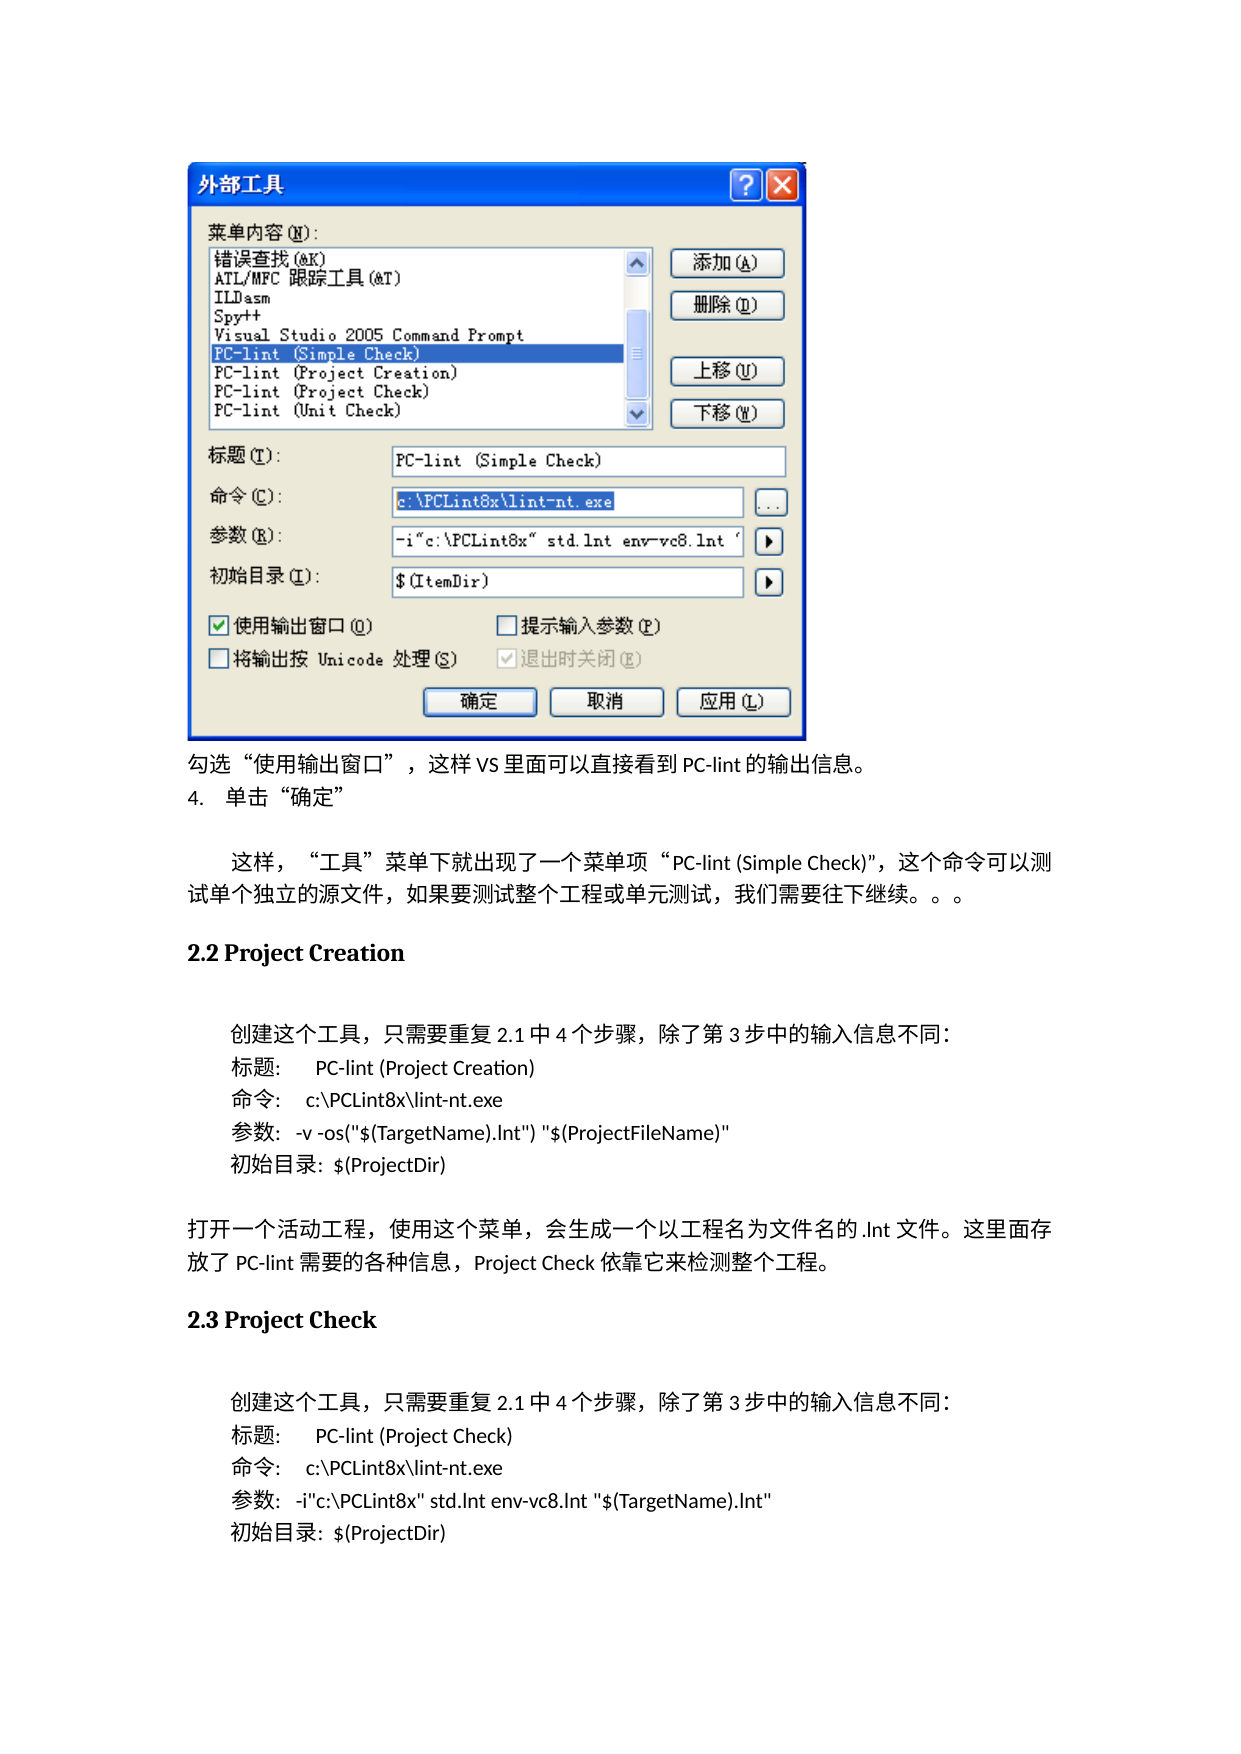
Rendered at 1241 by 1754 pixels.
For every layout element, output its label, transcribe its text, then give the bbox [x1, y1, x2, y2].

text 勾选“使用输出窗口”，这样VS里面可以直接看到PC-lint的输出信息。 [187, 747, 1053, 779]
text 命令: c:\PCLint8x\lint-nt.exe [187, 1082, 1053, 1114]
text 参数: -v -os("$(TargetName).lnt") "$(ProjectFileName)" [187, 1114, 1053, 1147]
text 初始目录: $(ProjectDir) [187, 1147, 1053, 1179]
text 命令: c:\PCLint8x\lint-nt.exe [187, 1450, 1053, 1482]
text 创建这个工具，只需要重复2.1 中4个步骤，除了第3步中的输入信息不同： [187, 1385, 1053, 1417]
text 初始目录: $(ProjectDir) [187, 1515, 1053, 1547]
text 标题: PC-lint (Project Check) [187, 1417, 1053, 1450]
list 单击“确定” [187, 779, 1053, 812]
subtitle 2.3 Project Check [187, 1304, 1053, 1337]
text 创建这个工具，只需要重复2.1 中4个步骤，除了第3步中的输入信息不同： [187, 1017, 1053, 1049]
picture [187, 162, 807, 741]
text 参数: -i"c:\PCLint8x" std.lnt env-vc8.lnt "$(TargetName).lnt" [187, 1482, 1053, 1515]
text 标题: PC-lint (Project Creation) [187, 1049, 1053, 1082]
text 这样，“工具”菜单下就出现了一个菜单项“PC-lint (Simple Check)”，这个命令可以测试单个独立的源文件，如果要测试整个工程或单元测试，我们需要往下继续。。。 [187, 844, 1053, 909]
subtitle 2.2 Project Creation [187, 937, 1053, 969]
text 打开一个活动工程，使用这个菜单，会生成一个以工程名为文件名的.lnt 文件。这里面存放了PC-lint 需要的各种信息，Project Check 依靠它来检测整个工程。 [187, 1212, 1053, 1277]
